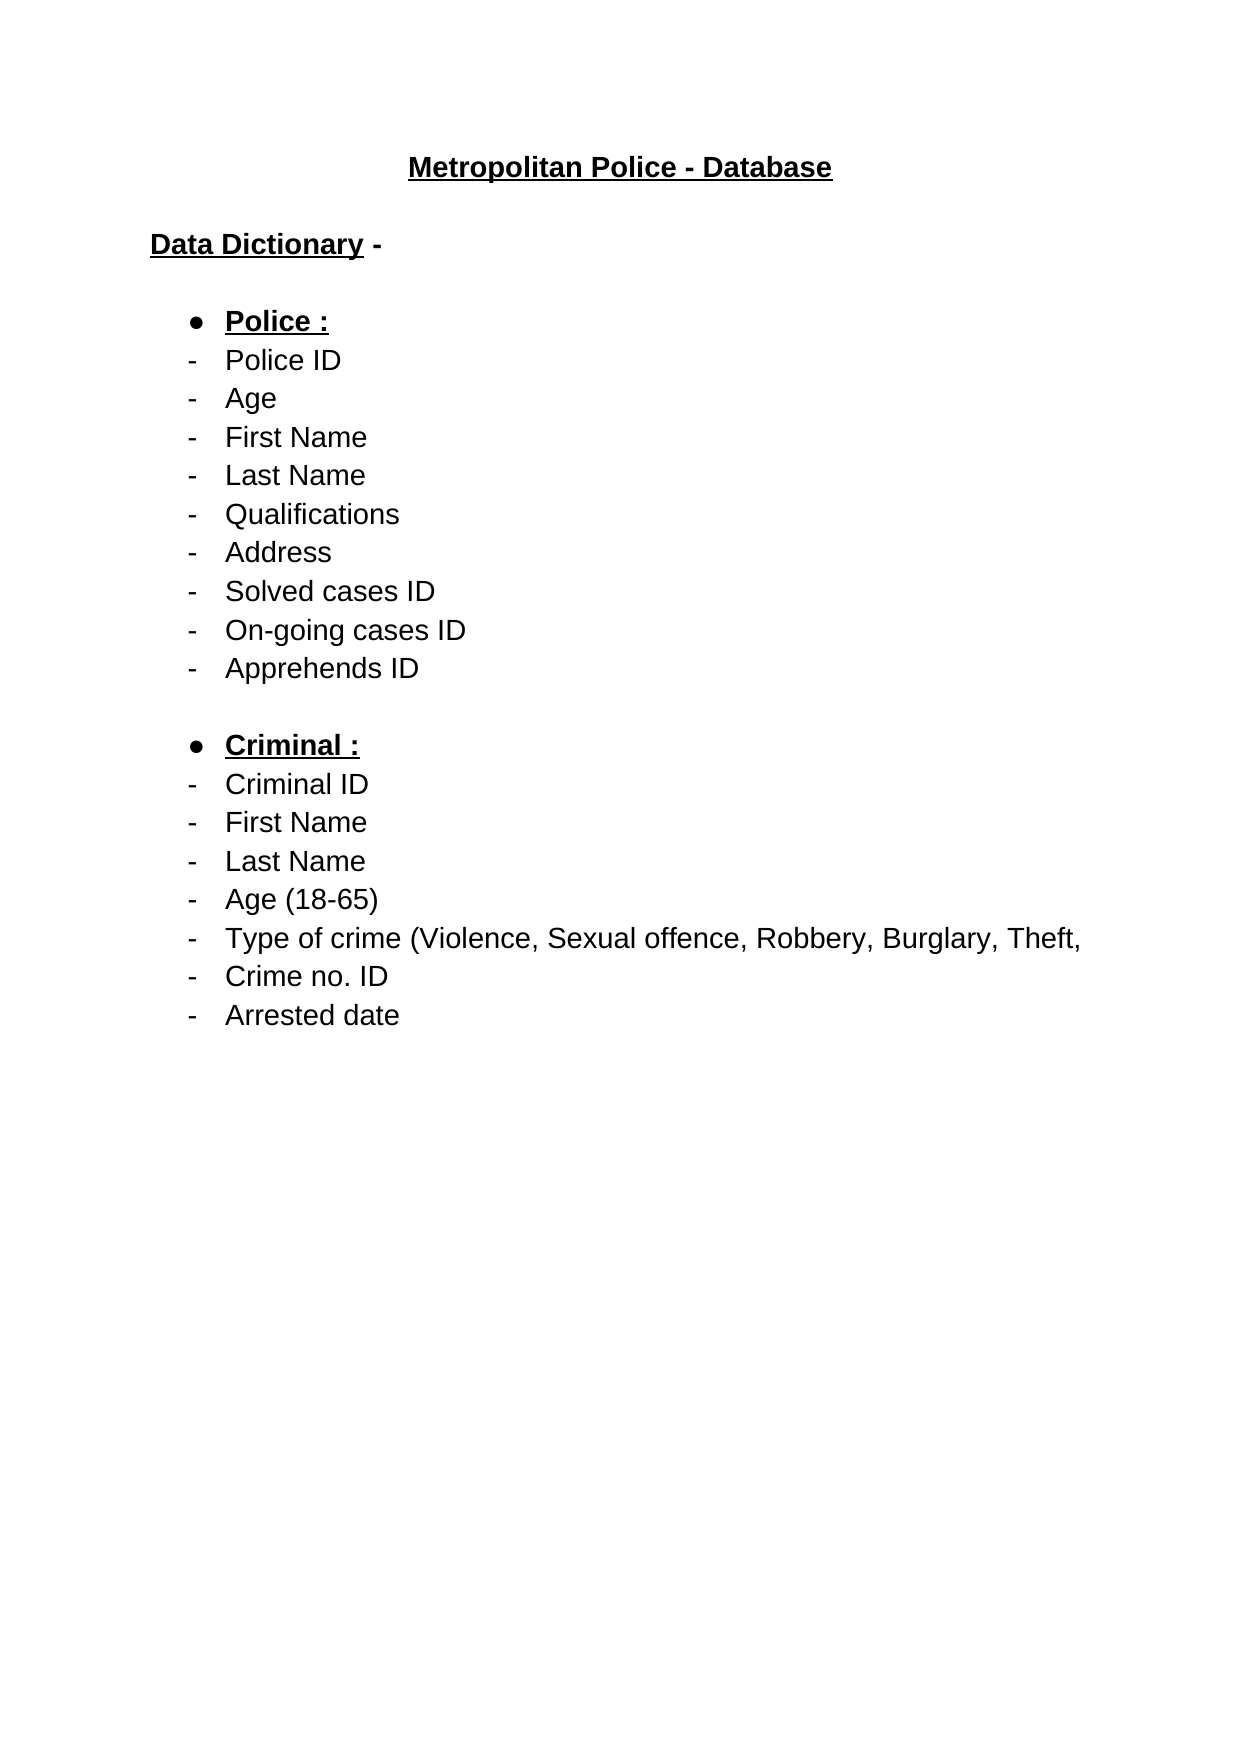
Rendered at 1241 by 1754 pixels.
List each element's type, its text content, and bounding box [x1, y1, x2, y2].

list Police : [187, 304, 1090, 338]
list Crime no. ID [187, 959, 1090, 993]
list Police ID [187, 343, 1090, 376]
list Address [187, 535, 1090, 569]
list Age [187, 381, 1090, 415]
list First Name [187, 805, 1090, 839]
list Criminal ID [187, 767, 1090, 800]
text Data Dictionary - [150, 227, 1090, 261]
list Apprehends ID [187, 651, 1090, 684]
list Last Name [187, 844, 1090, 877]
list Arrested date [187, 998, 1090, 1031]
list Last Name [187, 458, 1090, 492]
list Qualifications [187, 497, 1090, 530]
list Type of crime (Violence, Sexual offence, Robbery, Burglary, Theft, [187, 921, 1090, 954]
list Solved cases ID [187, 574, 1090, 607]
text Metropolitan Police - Database [150, 150, 1090, 183]
list On-going cases ID [187, 612, 1090, 646]
list Age (18-65) [187, 882, 1090, 916]
list Criminal : [187, 728, 1090, 762]
list First Name [187, 420, 1090, 453]
